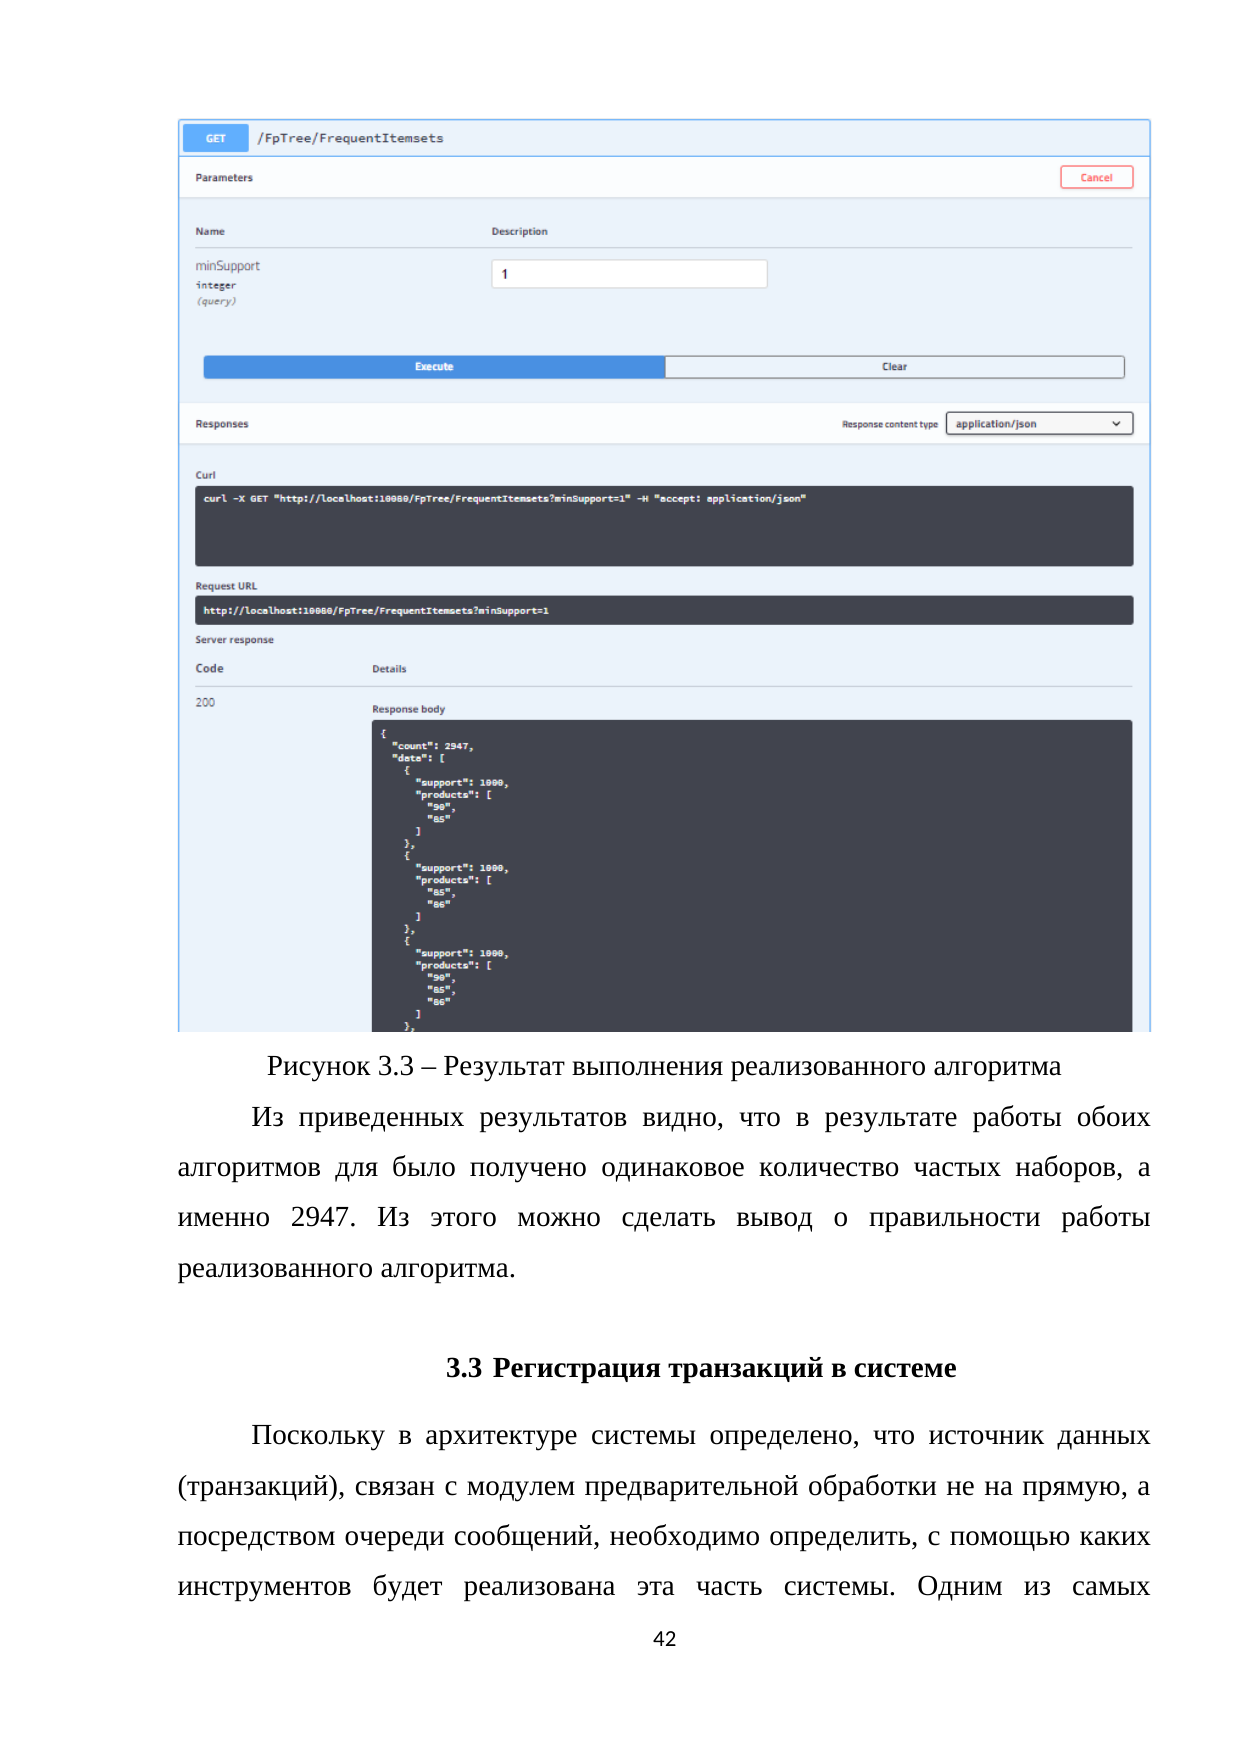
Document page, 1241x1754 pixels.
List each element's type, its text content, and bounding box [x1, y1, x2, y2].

picture [177, 118, 1152, 1032]
subtitle Регистрация транзакций в системе [251, 1350, 1152, 1384]
text Рисунок 3.3 – Результат выполнения реализованного алгоритма [177, 1048, 1152, 1082]
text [177, 1417, 1152, 1602]
text Из приведенных результатов видно, что в результате работы обоих алгоритмов для было получено одинаковое количество частых наборов, а именно 2947. Из этого можно сделать вывод о правильности работы реализованного алгоритма. [177, 1099, 1152, 1283]
